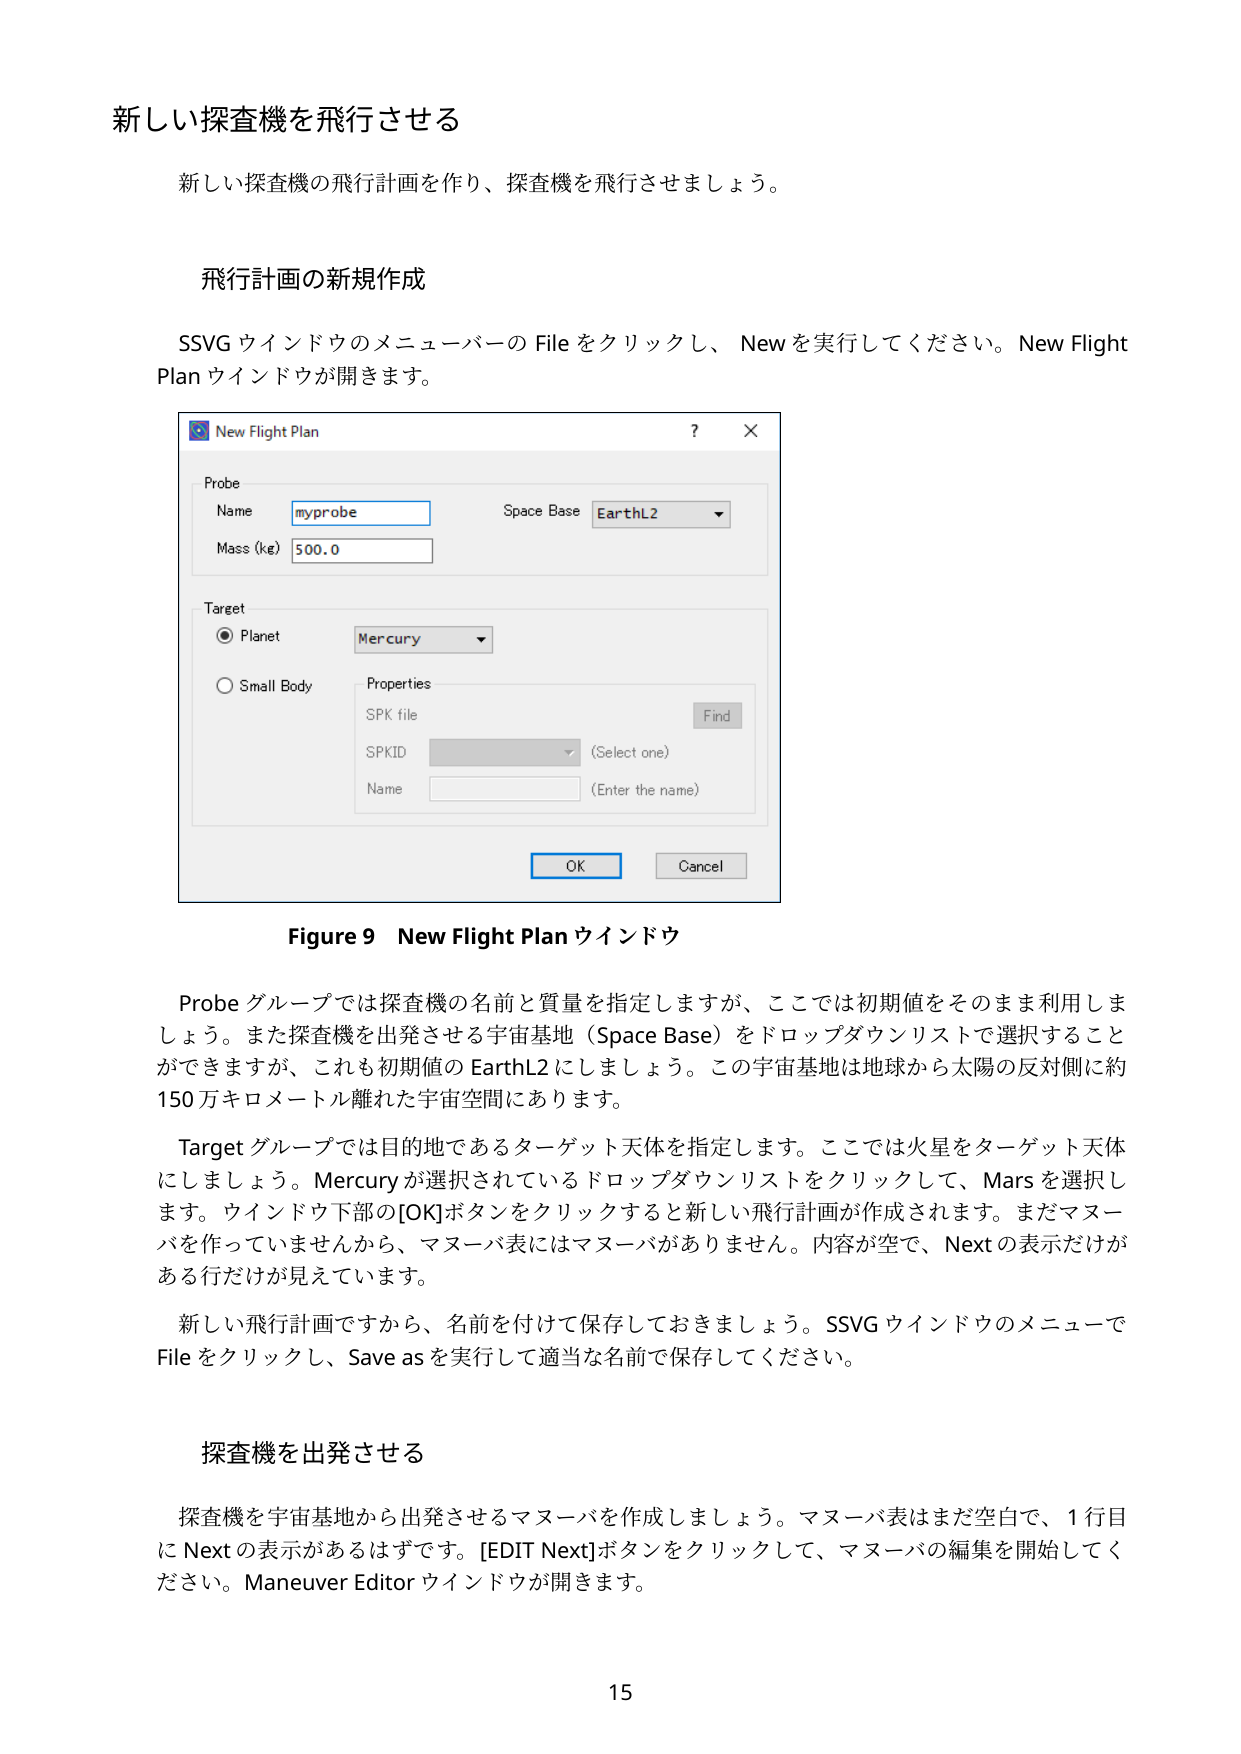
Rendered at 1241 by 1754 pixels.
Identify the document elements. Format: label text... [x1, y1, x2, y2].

subtitle 飛行計画の新規作成 [201, 246, 1128, 310]
subtitle 新しい探査機を飛行させる [112, 85, 1128, 149]
text 探査機を宇宙基地から出発させるマヌーバを作成しましょう。マヌーバ表はまだ空白で、1行目にNextの表示があるはずです。[EDIT Next]ボタンをクリックして、マヌーバの編集を開始してください。Maneuver Editorウインドウが開きます。 [156, 1500, 1128, 1597]
text SSVGウインドウのメニューバーのFileをクリックし、 Newを実行してください。New Flight Planウインドウが開きます。 [156, 326, 1128, 391]
text Targetグループでは目的地であるターゲット天体を指定します。ここでは火星をターゲット天体にしましょう。Mercuryが選択されているドロップダウンリストをクリックして、Marsを選択します。ウインドウ下部の[OK]ボタンをクリックすると新しい飛行計画が作成されます。まだマヌーバを作っていませんから、マヌーバ表にはマヌーバがありません。内容が空で、Nextの表示だけがある行だけが見えています。 [156, 1130, 1128, 1291]
subtitle 探査機を出発させる [201, 1420, 1128, 1484]
text Probeグループでは探査機の名前と質量を指定しますが、ここでは初期値をそのまま利用しましょう。また探査機を出発させる宇宙基地（Space Base）をドロップダウンリストで選択することができますが、これも初期値のEarthL2にしましょう。この宇宙基地は地球から太陽の反対側に約150万キロメートル離れた宇宙空間にあります。 [156, 986, 1128, 1114]
text 新しい探査機の飛行計画を作り、探査機を飛行させましょう。 [156, 166, 1128, 198]
picture [179, 413, 780, 902]
text 新しい飛行計画ですから、名前を付けて保存しておきましょう。SSVGウインドウのメニューでFileをクリックし、Save asを実行して適当な名前で保存してください。 [156, 1307, 1128, 1372]
